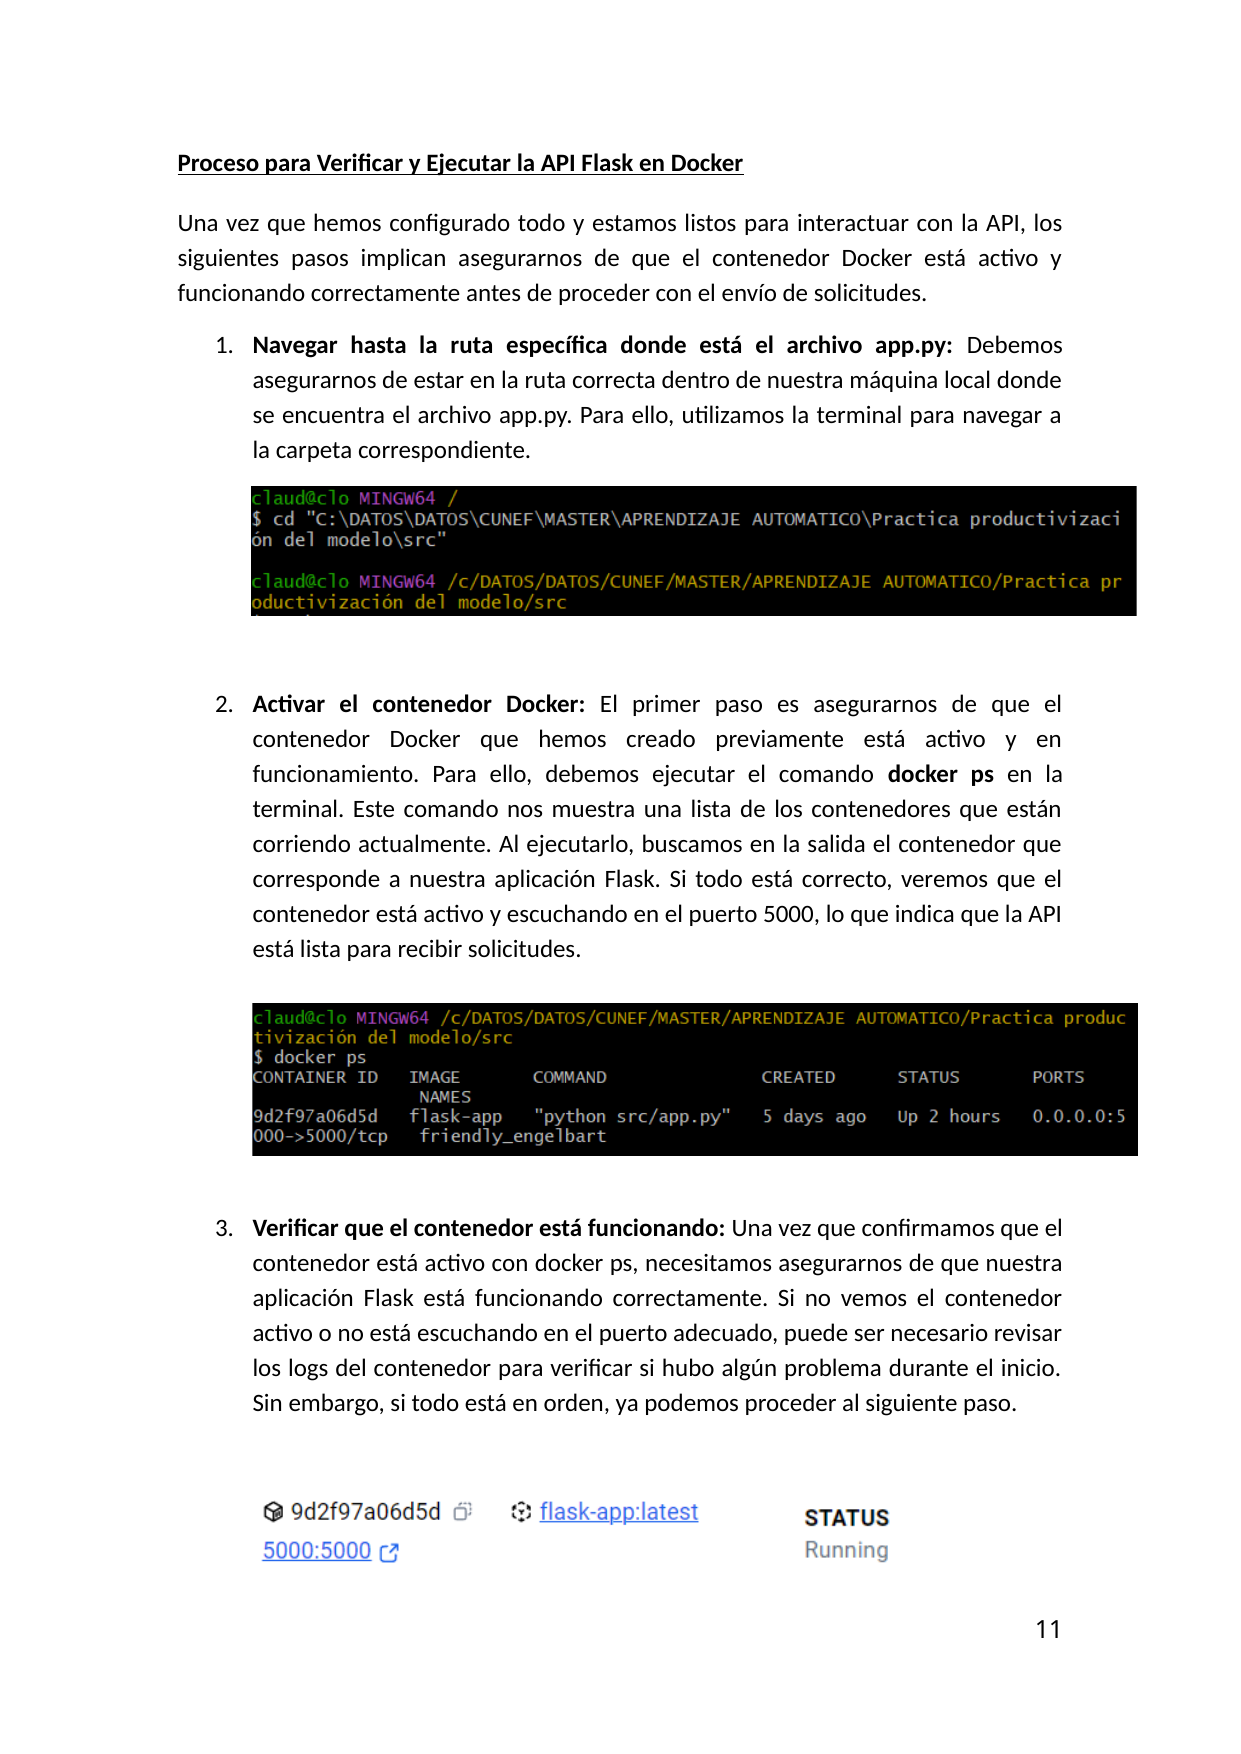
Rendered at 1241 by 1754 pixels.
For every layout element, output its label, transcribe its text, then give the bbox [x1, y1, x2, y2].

picture [252, 1003, 1138, 1156]
text Una vez que hemos configurado todo y estamos listos para interactuar con la API, los siguientes pasos implican asegurarnos de que el contenedor Docker está activo y funcionando correctamente antes de proceder con el envío de solicitudes. [177, 208, 1063, 308]
list Activar el contenedor Docker: El primer paso es asegurarnos de que el contenedor Docker que hemos creado previamente está activo y en funcionamiento. Para ello, debemos ejecutar el comando docker ps en la terminal. Este comando nos muestra una lista de los contenedores que están corriendo actualmente. Al ejecutarlo, buscamos en la salida el contenedor que corresponde a nuestra aplicación Flask. Si todo está correcto, veremos que el contenedor está activo y escuchando en el puerto 5000, lo que indica que la API está lista para recibir solicitudes. [215, 689, 1063, 964]
subtitle Proceso para Verificar y Ejecutar la API Flask en Docker [177, 148, 1063, 178]
list Navegar hasta la ruta específica donde está el archivo app.py: Debemos asegurarnos de estar en la ruta correcta dentro de nuestra máquina local donde se encuentra el archivo app.py. Para ello, utilizamos la terminal para navegar a la carpeta correspondiente. [215, 329, 1063, 465]
picture [251, 486, 1137, 616]
list Verificar que el contenedor está funcionando: Una vez que confirmamos que el contenedor está activo con docker ps, necesitamos asegurarnos de que nuestra aplicación Flask está funcionando correctamente. Si no vemos el contenedor activo o no está escuchando en el puerto adecuado, puede ser necesario revisar los logs del contenedor para verificar si hubo algún problema durante el inicio. Sin embargo, si todo está en orden, ya podemos proceder al siguiente paso. [215, 1213, 1063, 1418]
